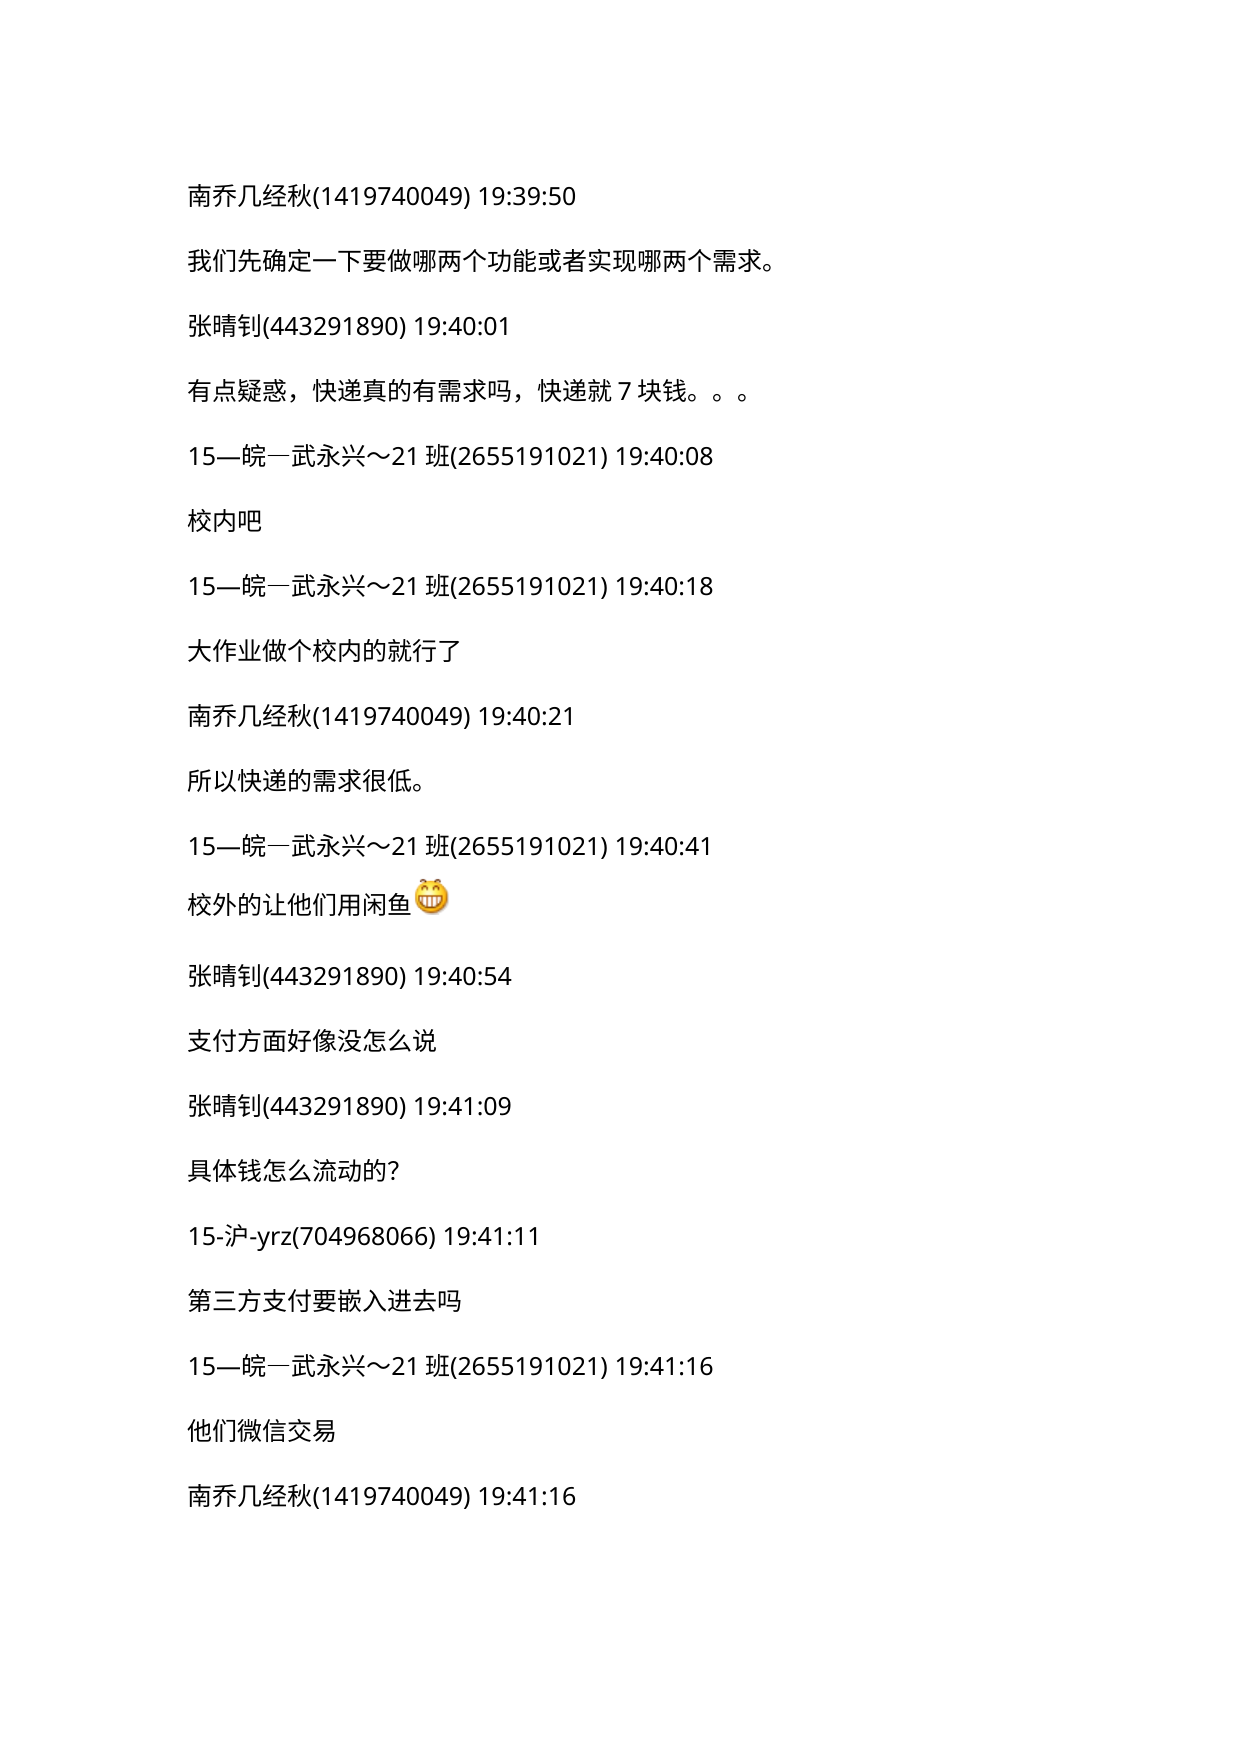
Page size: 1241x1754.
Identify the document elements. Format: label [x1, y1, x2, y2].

text [187, 162, 1053, 1527]
picture [412, 877, 451, 915]
